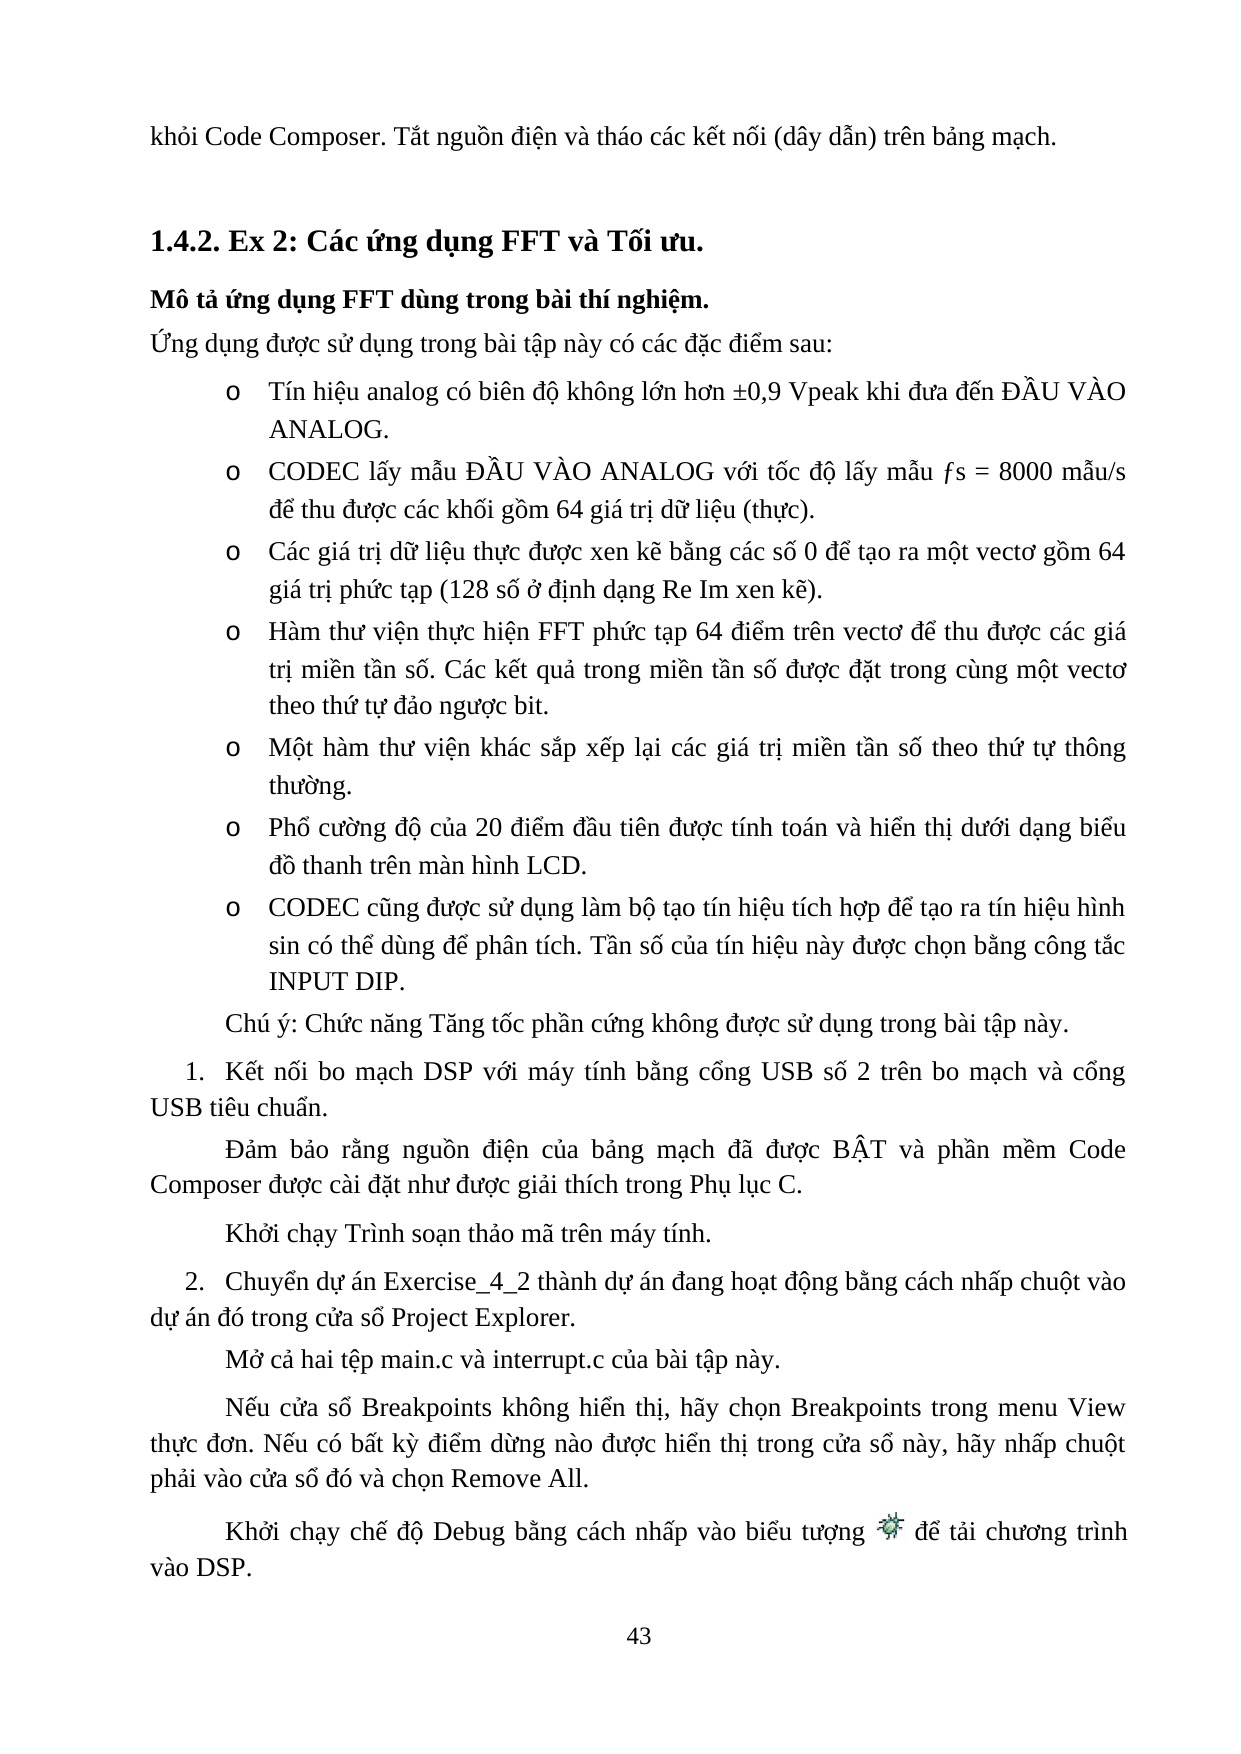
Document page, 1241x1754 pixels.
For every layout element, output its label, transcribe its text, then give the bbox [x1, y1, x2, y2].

text Mở cả hai tệp main.c và interrupt.c của bài tập này. [150, 1343, 1128, 1374]
text Khởi chạy chế độ Debug bằng cách nhấp vào biểu tượng để tải chương trình vào DSP. [150, 1511, 1128, 1582]
text Đảm bảo rằng nguồn điện của bảng mạch đã được BẬT và phần mềm Code Composer được cài đặt như được giải thích trong Phụ lục C. [150, 1133, 1128, 1200]
text Nếu cửa sổ Breakpoints không hiển thị, hãy chọn Breakpoints trong menu View thực đơn. Nếu có bất kỳ điểm dừng nào được hiển thị trong cửa sổ này, hãy nhấp chuột phải vào cửa sổ đó và chọn Remove All. [150, 1391, 1128, 1494]
list CODEC cũng được sử dụng làm bộ tạo tín hiệu tích hợp để tạo ra tín hiệu hình sin có thể dùng để phân tích. Tần số của tín hiệu này được chọn bằng công tắc INPUT DIP. [225, 891, 1128, 996]
text Chuyển dự án Exercise_4_2 thành dự án đang hoạt động bằng cách nhấp chuột vào dự án đó trong cửa sổ Project Explorer. [150, 1265, 1128, 1332]
text Khởi chạy Trình soạn thảo mã trên máy tính. [150, 1217, 1128, 1248]
list Hàm thư viện thực hiện FFT phức tạp 64 điểm trên vectơ để thu được các giá trị miền tần số. Các kết quả trong miền tần số được đặt trong cùng một vectơ theo thứ tự đảo ngược bit. [225, 616, 1128, 720]
list Các giá trị dữ liệu thực được xen kẽ bằng các số 0 để tạo ra một vectơ gồm 64 giá trị phức tạp (128 số ở định dạng Re Im xen kẽ). [225, 536, 1128, 605]
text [150, 120, 1128, 151]
picture [875, 1510, 905, 1541]
text Ex 2: Các ứng dụng FFT và Tối ưu. [150, 223, 1128, 259]
list Một hàm thư viện khác sắp xếp lại các giá trị miền tần số theo thứ tự thông thường. [225, 731, 1128, 800]
text Mô tả ứng dụng FFT dùng trong bài thí nghiệm. [150, 284, 1128, 315]
list Tín hiệu analog có biên độ không lớn hơn ±0,9 Vpeak khi đưa đến ĐẦU VÀO ANALOG. [225, 376, 1128, 445]
text Kết nối bo mạch DSP với máy tính bằng cổng USB số 2 trên bo mạch và cổng USB tiêu chuẩn. [150, 1055, 1128, 1122]
list CODEC lấy mẫu ĐẦU VÀO ANALOG với tốc độ lấy mẫu ƒs = 8000 mẫu/s để thu được các khối gồm 64 giá trị dữ liệu (thực). [225, 456, 1128, 525]
text Chú ý: Chức năng Tăng tốc phần cứng không được sử dụng trong bài tập này. [150, 1007, 1128, 1038]
list Phổ cường độ của 20 điểm đầu tiên được tính toán và hiển thị dưới dạng biểu đồ thanh trên màn hình LCD. [225, 811, 1128, 880]
text Ứng dụng được sử dụng trong bài tập này có các đặc điểm sau: [150, 327, 1128, 358]
